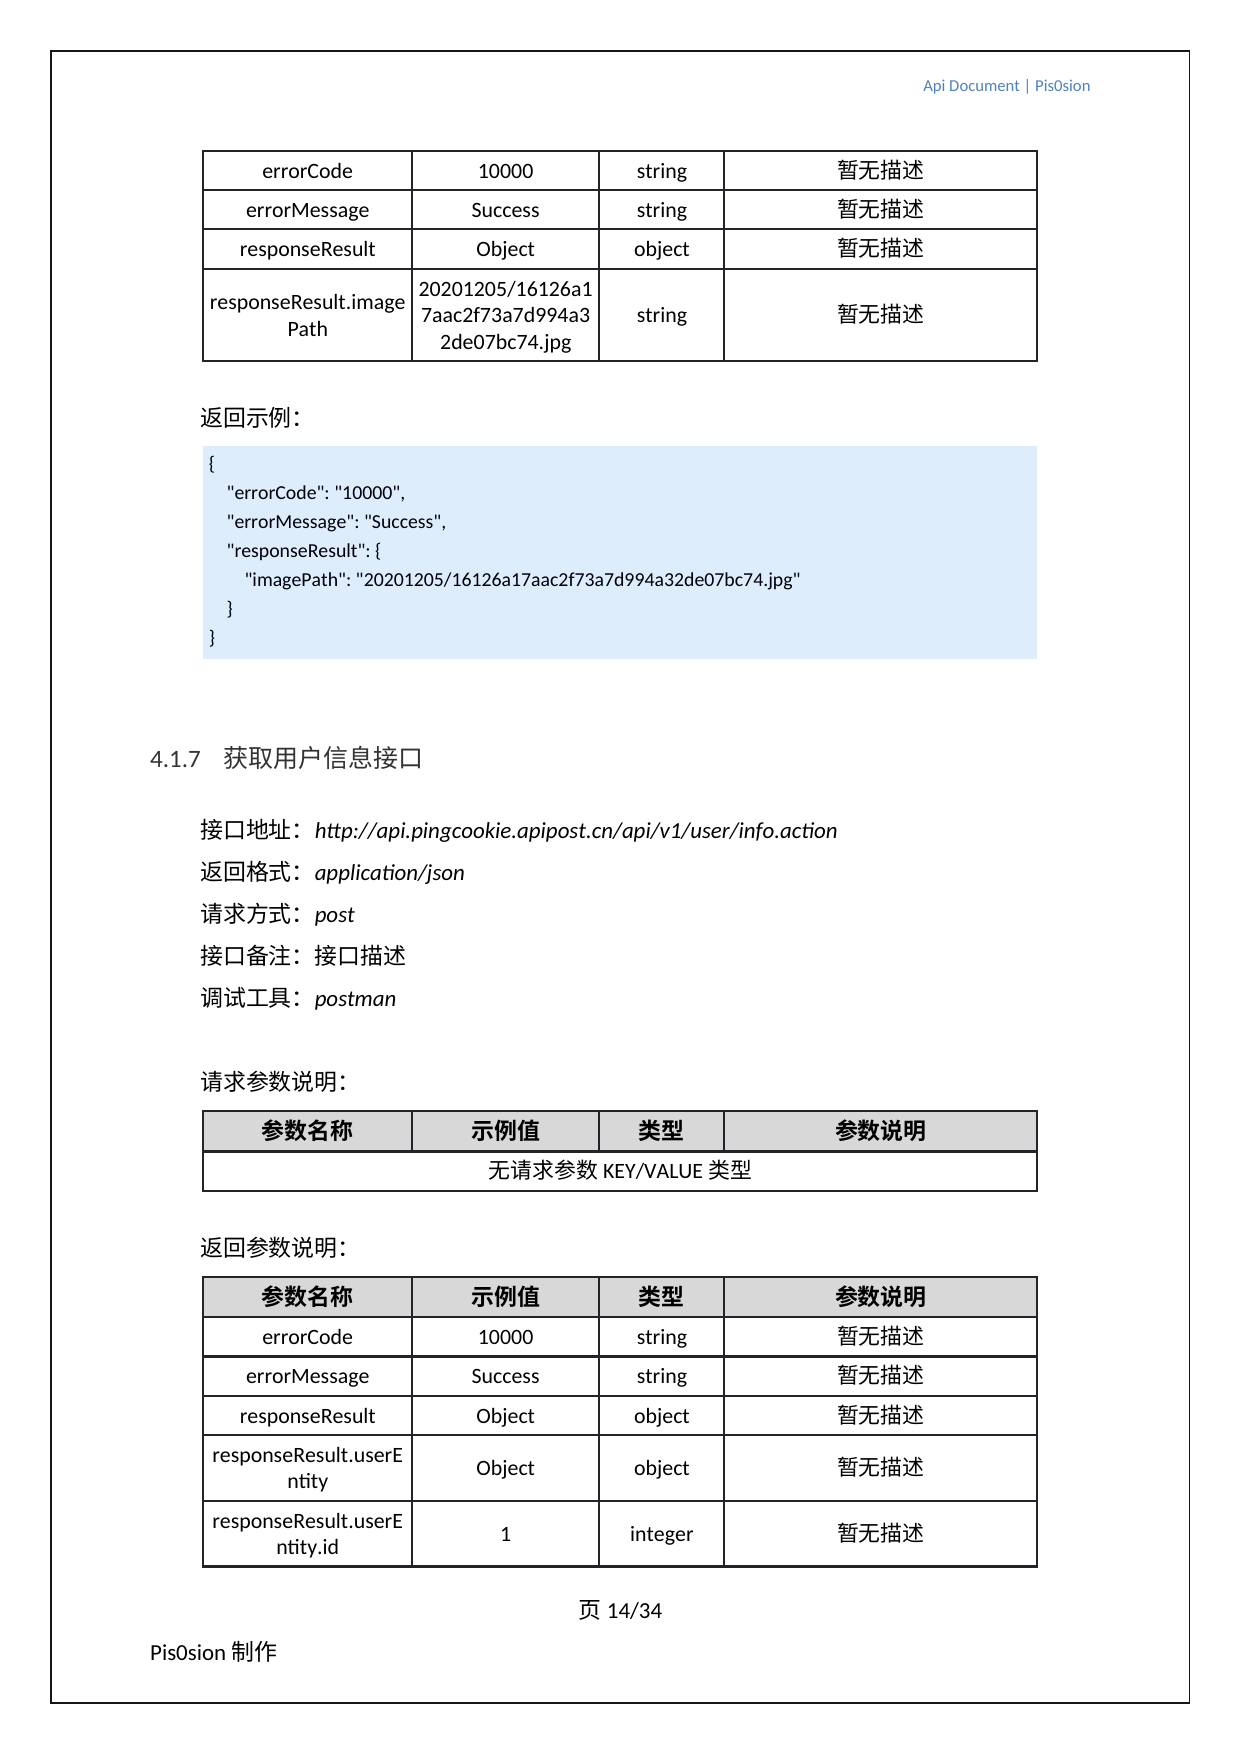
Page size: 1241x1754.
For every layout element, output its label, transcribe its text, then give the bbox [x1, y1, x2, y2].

table_header 类型 [600, 1112, 723, 1150]
table_cell 1 [413, 1502, 598, 1565]
table_cell 暂无描述 [725, 1502, 1036, 1565]
table_cell string [600, 1358, 723, 1394]
table_cell string [600, 270, 723, 360]
table_cell responseResult.imagePath [204, 270, 411, 360]
table_header 参数说明 [725, 1112, 1036, 1150]
table_cell integer [600, 1502, 723, 1565]
text 请求方式：post [200, 900, 1090, 928]
table_cell 10000 [413, 152, 598, 189]
table_header { "errorCode": "10000", "errorMessage": "Success", "responseResult": { "imagePath": "20201205/16126a17aac2f73a7d994a32de07bc74.jpg" }} [203, 446, 1037, 659]
text 返回格式：application/json [200, 858, 1090, 886]
table_cell 暂无描述 [725, 270, 1036, 360]
table_cell 暂无描述 [725, 1358, 1036, 1394]
table_cell 暂无描述 [725, 1318, 1036, 1355]
table_cell Object [413, 1436, 598, 1499]
table_cell responseResult.userEntity.id [204, 1502, 411, 1565]
table_header 示例值 [413, 1112, 598, 1150]
table_cell 暂无描述 [725, 230, 1036, 267]
table_cell 10000 [413, 1318, 598, 1355]
table_header 示例值 [413, 1278, 598, 1316]
table_cell responseResult.userEntity [204, 1436, 411, 1499]
table_cell 暂无描述 [725, 191, 1036, 228]
table_header 参数说明 [725, 1278, 1036, 1316]
subtitle 获取用户信息接口 [150, 743, 1090, 774]
table_cell 无请求参数 KEY/VALUE 类型 [204, 1153, 1036, 1189]
text 返回参数说明： [200, 1234, 1090, 1262]
text 接口备注：接口描述 [200, 942, 1090, 970]
text 调试工具：postman [200, 984, 1090, 1012]
table_cell Success [413, 1358, 598, 1394]
table_cell string [600, 1318, 723, 1355]
table_cell string [600, 152, 723, 189]
table_cell 暂无描述 [725, 1436, 1036, 1499]
table_header 参数名称 [204, 1278, 411, 1316]
table_cell errorMessage [204, 1358, 411, 1394]
table_cell string [600, 191, 723, 228]
table_cell Object [413, 1397, 598, 1434]
table_cell errorCode [204, 152, 411, 189]
table_header 参数名称 [204, 1112, 411, 1150]
table_cell responseResult [204, 230, 411, 267]
text 接口地址：http://api.pingcookie.apipost.cn/api/v1/user/info.action [200, 816, 1090, 844]
table_cell object [600, 1436, 723, 1499]
table_cell object [600, 1397, 723, 1434]
table_cell Success [413, 191, 598, 228]
table_cell errorCode [204, 1318, 411, 1355]
table_header 类型 [600, 1278, 723, 1316]
table_cell 暂无描述 [725, 1397, 1036, 1434]
table_cell 20201205/16126a17aac2f73a7d994a32de07bc74.jpg [413, 270, 598, 360]
table_cell responseResult [204, 1397, 411, 1434]
table_cell object [600, 230, 723, 267]
text 请求参数说明： [200, 1068, 1090, 1096]
text 返回示例： [200, 404, 1090, 432]
table_cell errorMessage [204, 191, 411, 228]
table_cell 暂无描述 [725, 152, 1036, 189]
table_cell Object [413, 230, 598, 267]
